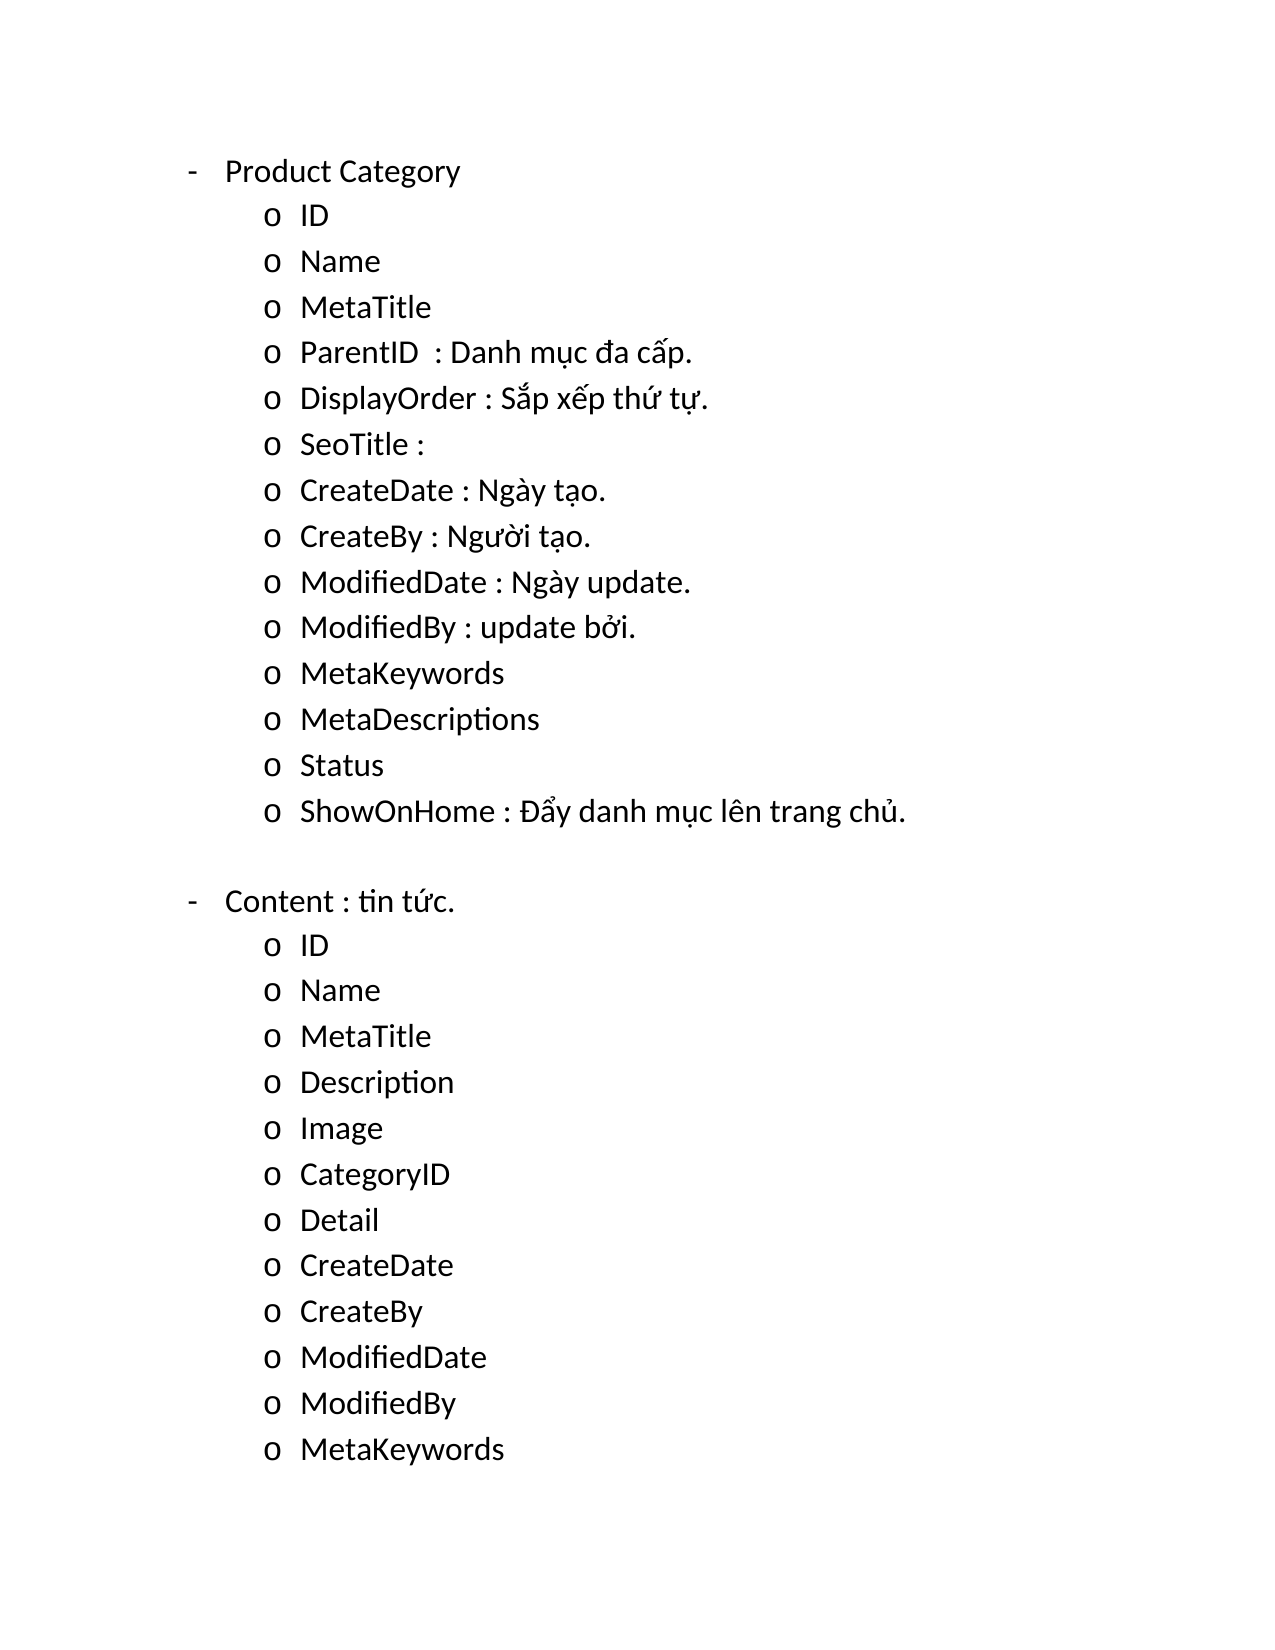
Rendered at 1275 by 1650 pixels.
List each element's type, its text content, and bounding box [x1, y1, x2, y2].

list CreateDate : Ngày tạo. [262, 469, 1125, 511]
list MetaKeywords [262, 1428, 1125, 1470]
list ModifiedBy : update bởi. [262, 606, 1125, 649]
list ShowOnHome : Đẩy danh mục lên trang chủ. [262, 790, 1125, 832]
list MetaKeywords [262, 652, 1125, 695]
list ModifiedDate [262, 1336, 1125, 1378]
list CreateDate [262, 1244, 1125, 1287]
list Name [262, 240, 1125, 282]
list Detail [262, 1198, 1125, 1241]
list ModifiedBy [262, 1382, 1125, 1424]
list Product Category [187, 150, 1125, 191]
list SeoTitle : [262, 423, 1125, 466]
list Content : tin tức. [187, 879, 1125, 920]
list Image [262, 1107, 1125, 1149]
list CategoryID [262, 1153, 1125, 1195]
list ParentID : Danh mục đa cấp. [262, 331, 1125, 374]
list Description [262, 1061, 1125, 1103]
list ID [262, 923, 1125, 966]
list CreateBy [262, 1290, 1125, 1333]
list MetaTitle [262, 286, 1125, 328]
list ModifiedDate : Ngày update. [262, 561, 1125, 603]
list DisplayOrder : Sắp xếp thứ tự. [262, 377, 1125, 420]
list Status [262, 744, 1125, 786]
list MetaTitle [262, 1015, 1125, 1058]
list MetaDescriptions [262, 698, 1125, 741]
list CreateBy : Người tạo. [262, 515, 1125, 557]
list ID [262, 194, 1125, 236]
list Name [262, 969, 1125, 1012]
